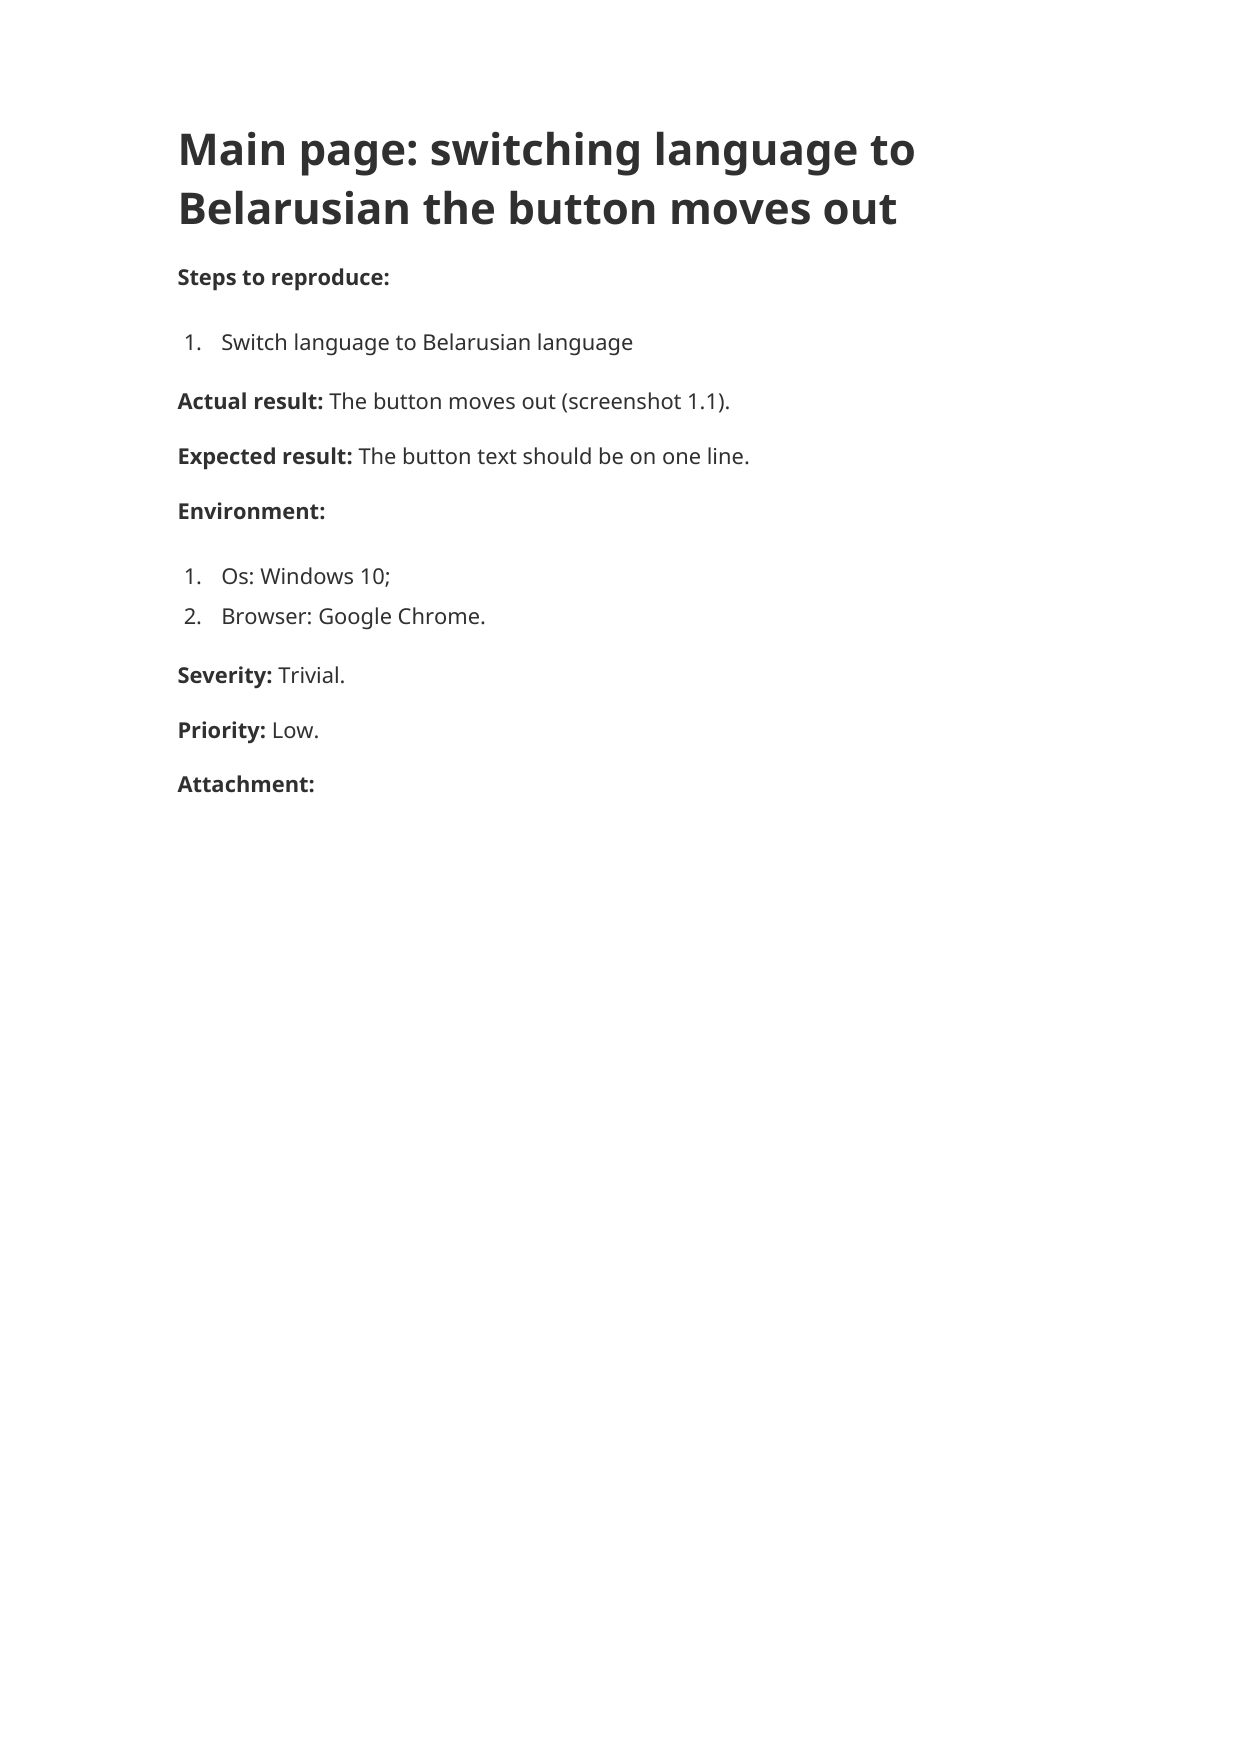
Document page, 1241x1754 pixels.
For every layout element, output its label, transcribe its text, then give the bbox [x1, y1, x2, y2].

text Environment: [177, 496, 1152, 526]
text Expected result: The button text should be on one line. [177, 441, 1152, 471]
list Browser: Google Chrome. [183, 591, 1152, 631]
text Actual result: The button moves out (screenshot 1.1). [177, 386, 1152, 416]
list Switch language to Belarusian language [183, 317, 1152, 357]
text Attachment: [177, 769, 1152, 799]
text Steps to reproduce: [177, 262, 1152, 292]
text Main page: switching language to Belarusian the button moves out [177, 118, 1152, 237]
text Priority: Low. [177, 714, 1152, 744]
list Os: Windows 10; [183, 551, 1152, 591]
text Severity: Trivial. [177, 660, 1152, 689]
